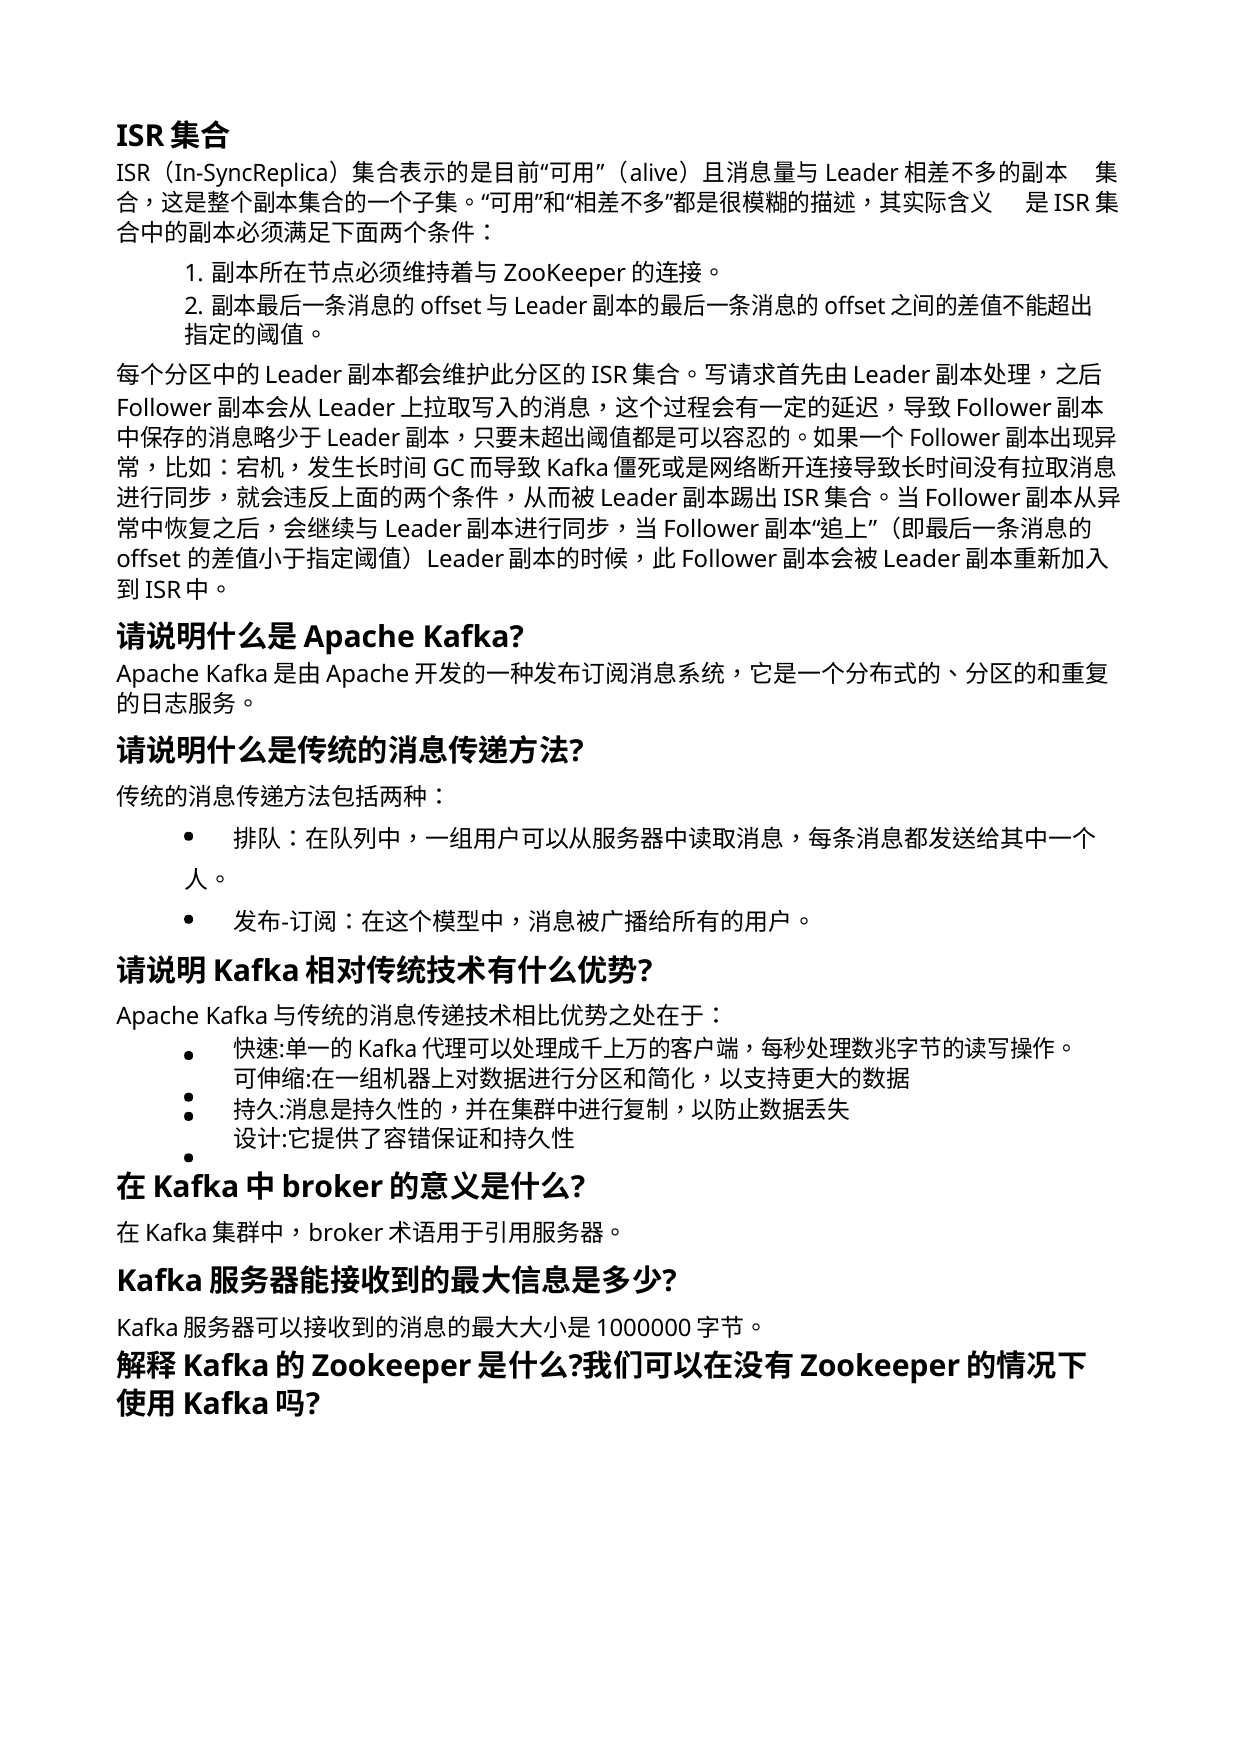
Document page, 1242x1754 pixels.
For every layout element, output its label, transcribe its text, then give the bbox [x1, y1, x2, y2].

subtitle Kafka服务器能接收到的最大信息是多少? [116, 1249, 1150, 1303]
list 副本最后一条消息的offset与Leader副本的最后一条消息的offset之间的差值不能超出 指定的阈值。 [184, 290, 1111, 351]
text 发布-订阅：在这个模型中，消息被广播给所有的用户。 [233, 896, 1150, 939]
text 在Kafka集群中，broker术语用于引用服务器。 [116, 1208, 1150, 1249]
text Follower副本会从Leader上拉取写入的消息，这个过程会有一定的延迟，导致Follower副本中保存的消息略少于Leader副本，只要未超出阈值都是可以容忍的。如果一个Follower副本出现异 常，比如：宕机，发生长时间GC而导致Kafka僵死或是网络断开连接导致长时间没有拉取消息进行同步，就会违反上面的两个条件，从而被Leader副本踢出ISR集合。当Follower副本从异常中恢复之后，会继续与Leader副本进行同步，当Follower副本“追上”（即最后一条消息的offset 的差值小于指定阈值）Leader副本的时候，此Follower副本会被Leader副本重新加入到ISR中。 [116, 392, 1126, 605]
text ISR（In-SyncReplica）集合表示的是目前“可用”（alive）且消息量与Leader相差不多的副本 集合，这是整个副本集合的一个子集。“可用”和“相差不多”都是很模糊的描述，其实际含义 是ISR集合中的副本必须满足下面两个条件： [116, 157, 1119, 248]
subtitle 解释Kafka的Zookeeper是什么?我们可以在没有Zookeeper的情况下使用Kafka吗? [116, 1345, 1102, 1423]
text 排队：在队列中，一组用户可以从服务器中读取消息，每条消息都发送给其中一个 [233, 813, 1150, 856]
text Kafka服务器可以接收到的消息的最大大小是1000000字节。 [116, 1303, 1150, 1344]
subtitle 请说明什么是Apache Kafka? [116, 605, 1150, 658]
text 传统的消息传递方法包括两种： [116, 772, 1150, 813]
subtitle 请说明什么是传统的消息传递方法? [116, 719, 1150, 772]
text 每个分区中的Leader副本都会维护此分区的ISR集合。写请求首先由Leader副本处理，之后 [116, 351, 1150, 392]
subtitle 在Kafka中broker的意义是什么? [116, 1155, 1150, 1208]
text 快速:单一的Kafka代理可以处理成千上万的客户端，每秒处理数兆字节的读写操作。 可伸缩:在一组机器上对数据进行分区和简化，以支持更大的数据 [233, 1033, 1114, 1094]
subtitle ISR集合 [116, 103, 1150, 157]
subtitle 请说明Kafka相对传统技术有什么优势? [116, 939, 1150, 991]
text 持久:消息是持久性的，并在集群中进行复制，以防止数据丢失 设计:它提供了容错保证和持久性 [233, 1094, 884, 1155]
text Apache Kafka是由Apache开发的一种发布订阅消息系统，它是一个分布式的、分区的和重复的日志服务。 [116, 658, 1127, 719]
list 副本所在节点必须维持着与ZooKeeper的连接。 [184, 248, 1150, 289]
text 人。 [184, 856, 1150, 896]
text Apache Kafka与传统的消息传递技术相比优势之处在于： [116, 991, 1150, 1033]
